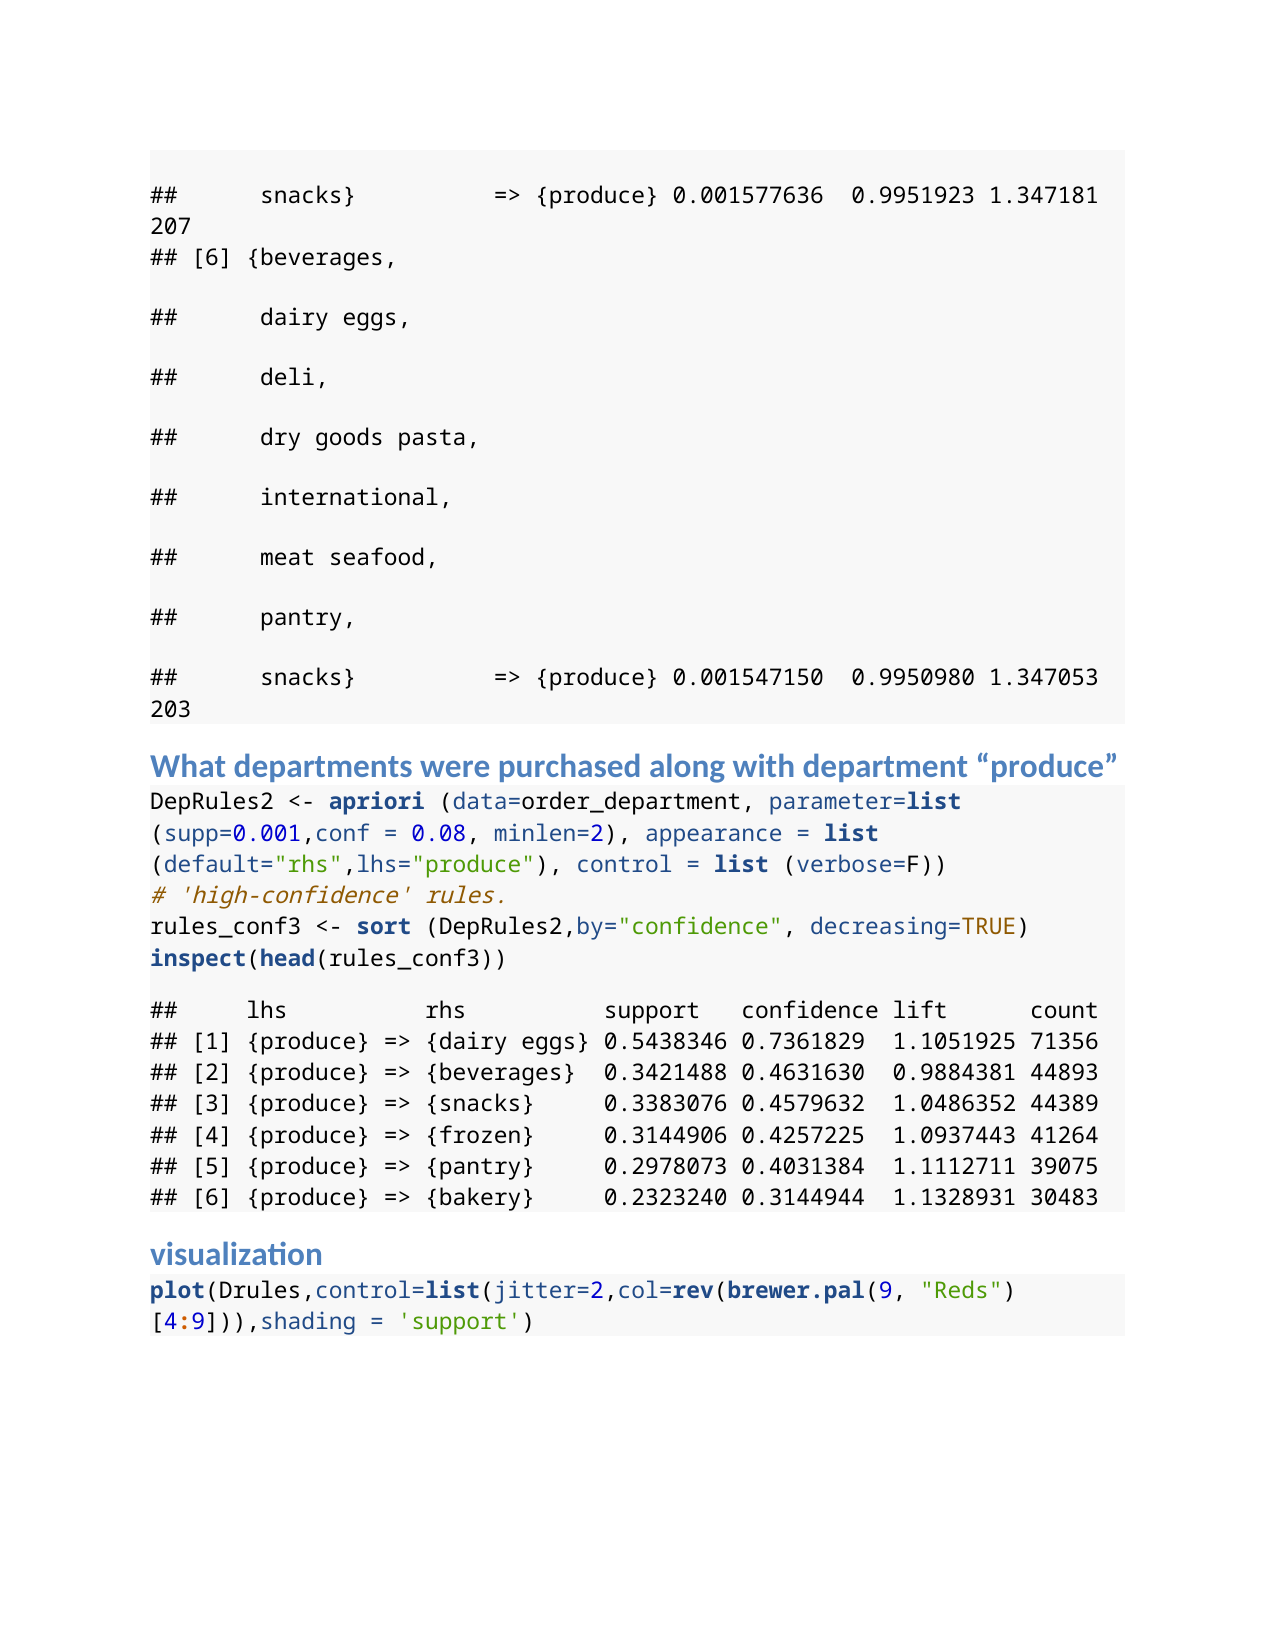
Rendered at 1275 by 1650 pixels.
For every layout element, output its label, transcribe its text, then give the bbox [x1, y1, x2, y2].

text ## lhs rhs support confidence lift count ## [1] {produce} => {dairy eggs} 0.5438346 0.7361829 1.1051925 71356 ## [2] {produce} => {beverages} 0.3421488 0.4631630 0.9884381 44893 ## [3] {produce} => {snacks} 0.3383076 0.4579632 1.0486352 44389 ## [4] {produce} => {frozen} 0.3144906 0.4257225 1.0937443 41264 ## [5] {produce} => {pantry} 0.2978073 0.4031384 1.1112711 39075 ## [6] {produce} => {bakery} 0.2323240 0.3144944 1.1328931 30483 [150, 994, 1125, 1212]
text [150, 150, 1125, 724]
text DepRules2 <- apriori (data=order_department, parameter=list (supp=0.001,conf = 0.08, minlen=2), appearance = list (default="rhs",lhs="produce"), control = list (verbose=F)) # 'high-confidence' rules. rules_conf3 <- sort (DepRules2,by="confidence", decreasing=TRUE) inspect(head(rules_conf3)) [507, 785, 1125, 973]
subtitle visualization [150, 1233, 1125, 1274]
text plot(Drules,control=list(jitter=2,col=rev(brewer.pal(9, "Reds")[4:9])),shading = 'support') [535, 1274, 1125, 1336]
subtitle What departments were purchased along with department “produce” [150, 744, 1125, 785]
